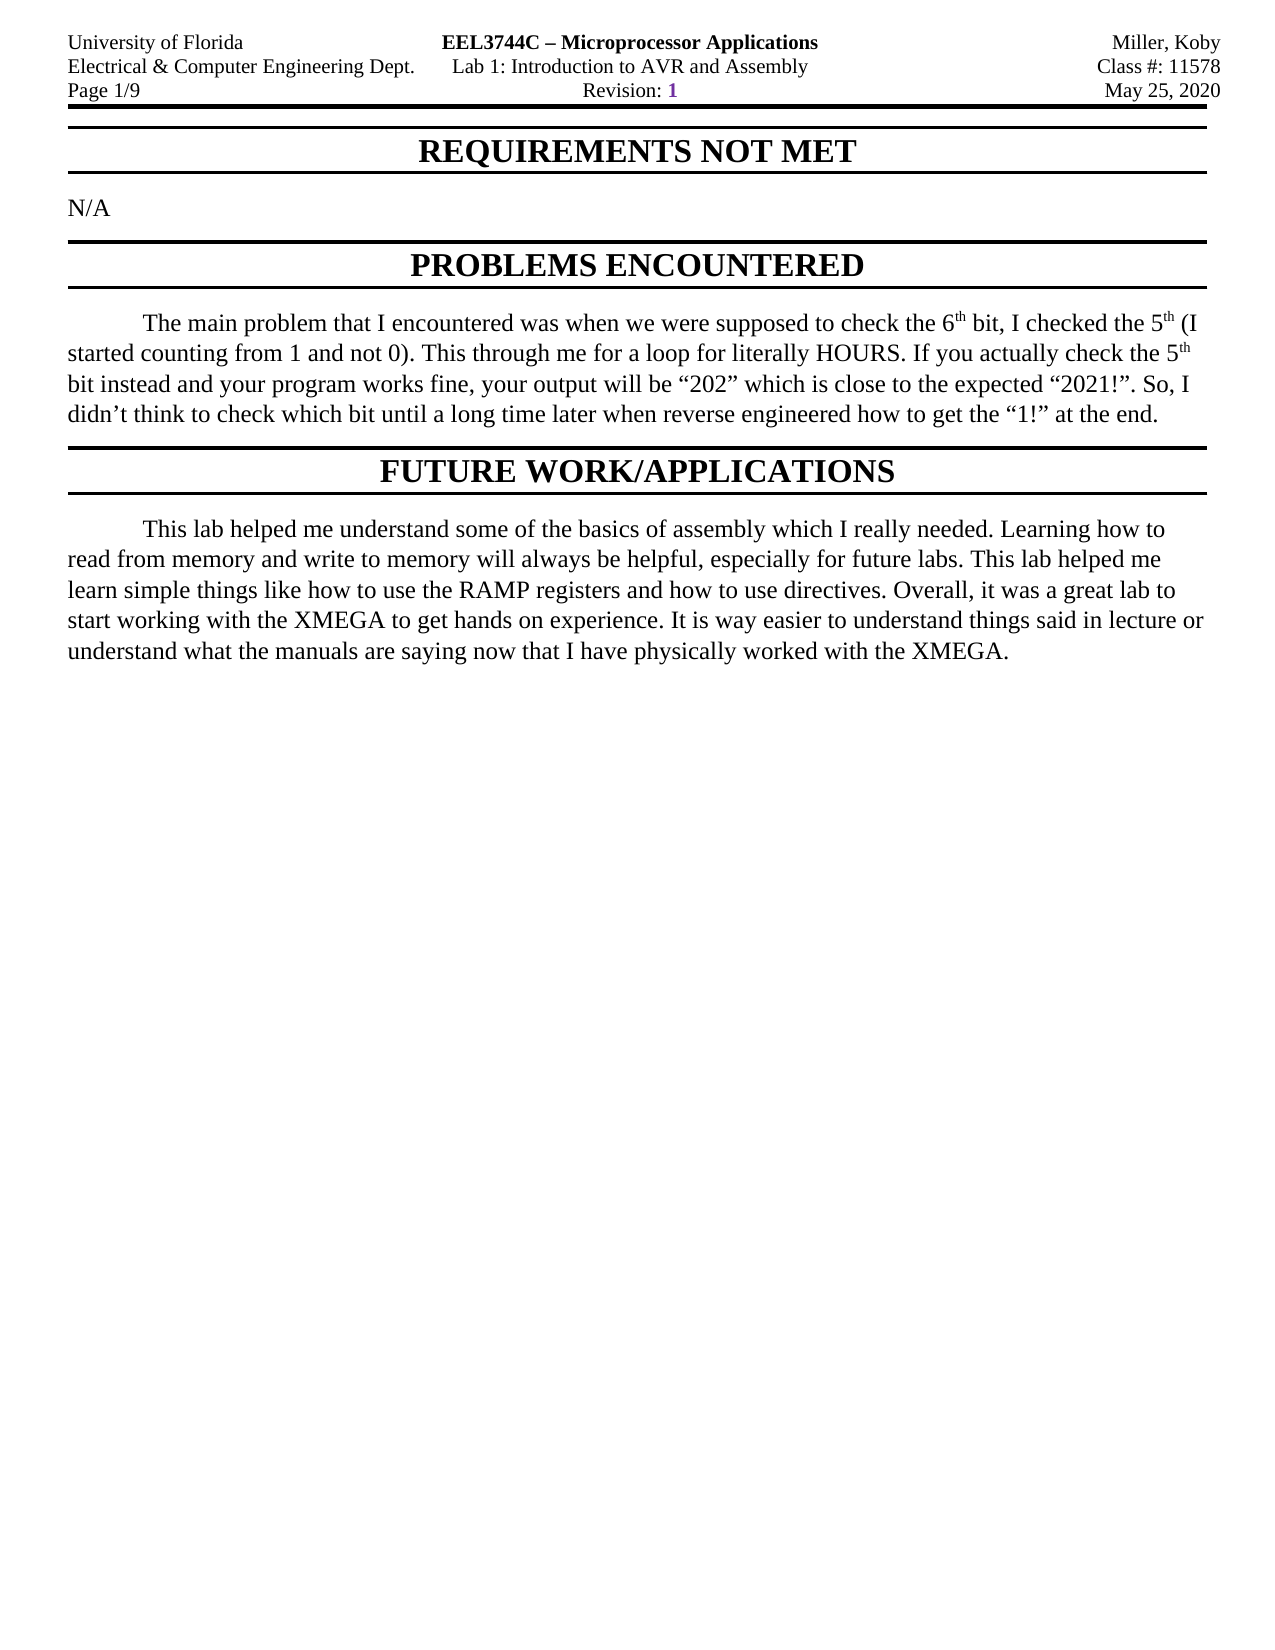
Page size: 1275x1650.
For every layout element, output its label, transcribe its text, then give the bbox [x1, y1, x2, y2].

text FUTURE WORK/APPLICATIONS [67, 447, 1207, 495]
text This lab helped me understand some of the basics of assembly which I really needed. Learning how to read from memory and write to memory will always be helpful, especially for future labs. This lab helped me learn simple things like how to use the RAMP registers and how to use directives. Overall, it was a great lab to start working with the XMEGA to get hands on experience. It is way easier to understand things said in lecture or understand what the manuals are saying now that I have physically worked with the XMEGA. [67, 514, 1207, 664]
text N/A [67, 193, 1207, 222]
text The main problem that I encountered was when we were supposed to check the 6th bit, I checked the 5th (I started counting from 1 and not 0). This through me for a loop for literally HOURS. If you actually check the 5th bit instead and your program works fine, your output will be “202” which is close to the expected “2021!”. So, I didn’t think to check which bit until a long time later when reverse engineered how to get the “1!” at the end. [67, 308, 1207, 428]
text PROBLEMS ENCOUNTERED [67, 241, 1207, 289]
text REQUIREMENTS NOT MET [67, 127, 1207, 174]
